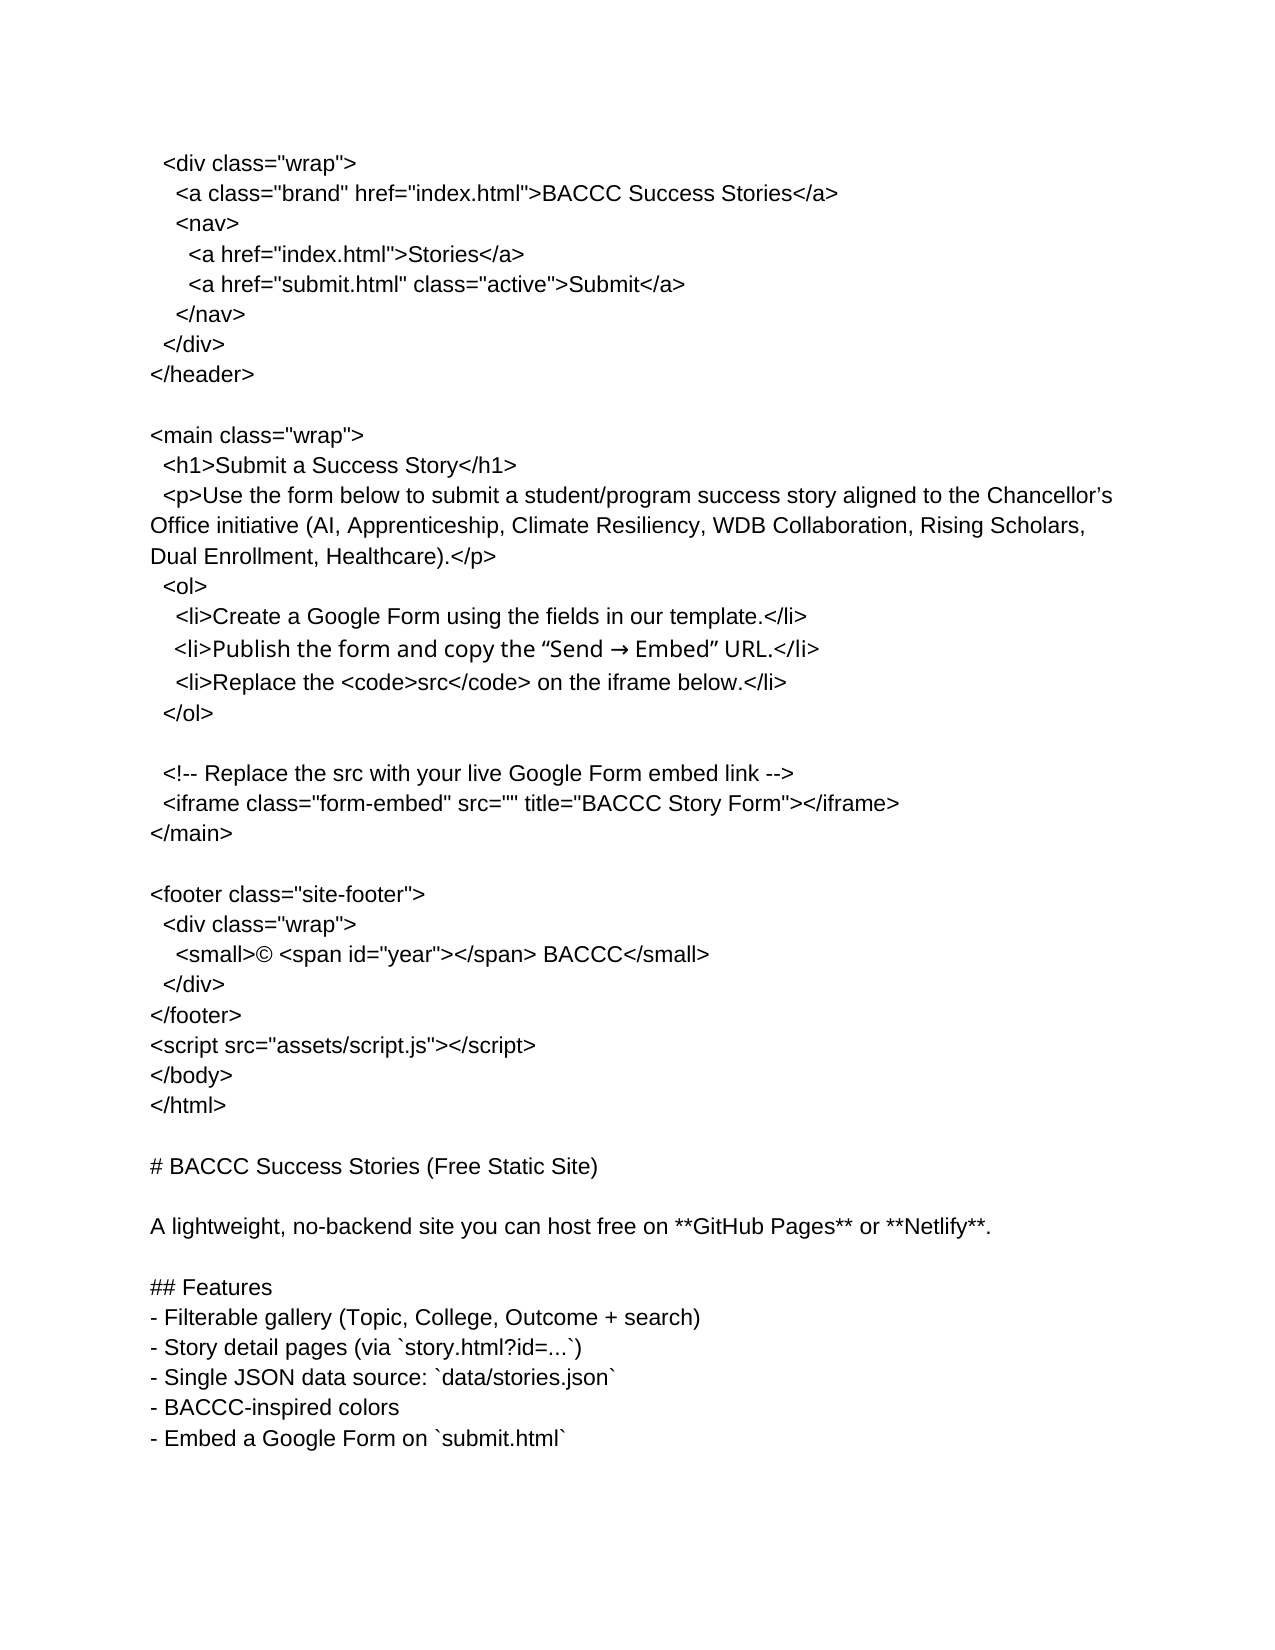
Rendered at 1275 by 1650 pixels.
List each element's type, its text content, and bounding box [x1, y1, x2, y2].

text - Single JSON data source: `data/stories.json` [150, 1364, 1125, 1390]
text <a href="submit.html" class="active">Submit</a> [150, 271, 1125, 297]
text <a href="index.html">Stories</a> [150, 241, 1125, 267]
text <ol> [150, 573, 1125, 599]
text <div class="wrap"> [150, 150, 1125, 176]
text </body> [150, 1062, 1125, 1088]
text <h1>Submit a Success Story</h1> [150, 452, 1125, 478]
text <li>Publish the form and copy the “Send → Embed” URL.</li> [150, 633, 1125, 664]
text <script src="assets/script.js"></script> [150, 1032, 1125, 1058]
text </nav> [150, 301, 1125, 327]
text <p>Use the form below to submit a student/program success story aligned to the Chancellor’s Office initiative (AI, Apprenticeship, Climate Resiliency, WDB Collaboration, Rising Scholars, Dual Enrollment, Healthcare).</p> [150, 482, 1125, 569]
text ## Features [150, 1273, 1125, 1300]
text </div> [150, 971, 1125, 998]
text <main class="wrap"> [150, 422, 1125, 448]
text <small>© <span id="year"></span> BACCC</small> [150, 941, 1125, 967]
text # BACCC Success Stories (Free Static Site) [150, 1153, 1125, 1179]
text <nav> [150, 210, 1125, 237]
text <a class="brand" href="index.html">BACCC Success Stories</a> [150, 180, 1125, 207]
text - Embed a Google Form on `submit.html` [150, 1424, 1125, 1451]
text - Story detail pages (via `story.html?id=...`) [150, 1334, 1125, 1360]
text <div class="wrap"> [150, 911, 1125, 937]
text <footer class="site-footer"> [150, 881, 1125, 907]
text </footer> [150, 1002, 1125, 1028]
text </html> [150, 1092, 1125, 1118]
text </ol> [150, 699, 1125, 726]
text - Filterable gallery (Topic, College, Outcome + search) [150, 1304, 1125, 1330]
text <iframe class="form-embed" src="" title="BACCC Story Form"></iframe> [150, 790, 1125, 816]
text - BACCC-inspired colors [150, 1394, 1125, 1421]
text </div> [150, 331, 1125, 358]
text <li>Create a Google Form using the fields in our template.</li> [150, 603, 1125, 629]
text </header> [150, 361, 1125, 388]
text <li>Replace the <code>src</code> on the iframe below.</li> [150, 669, 1125, 696]
text A lightweight, no-backend site you can host free on **GitHub Pages** or **Netlify**. [150, 1213, 1125, 1239]
text </main> [150, 820, 1125, 847]
text <!-- Replace the src with your live Google Form embed link --> [150, 760, 1125, 786]
